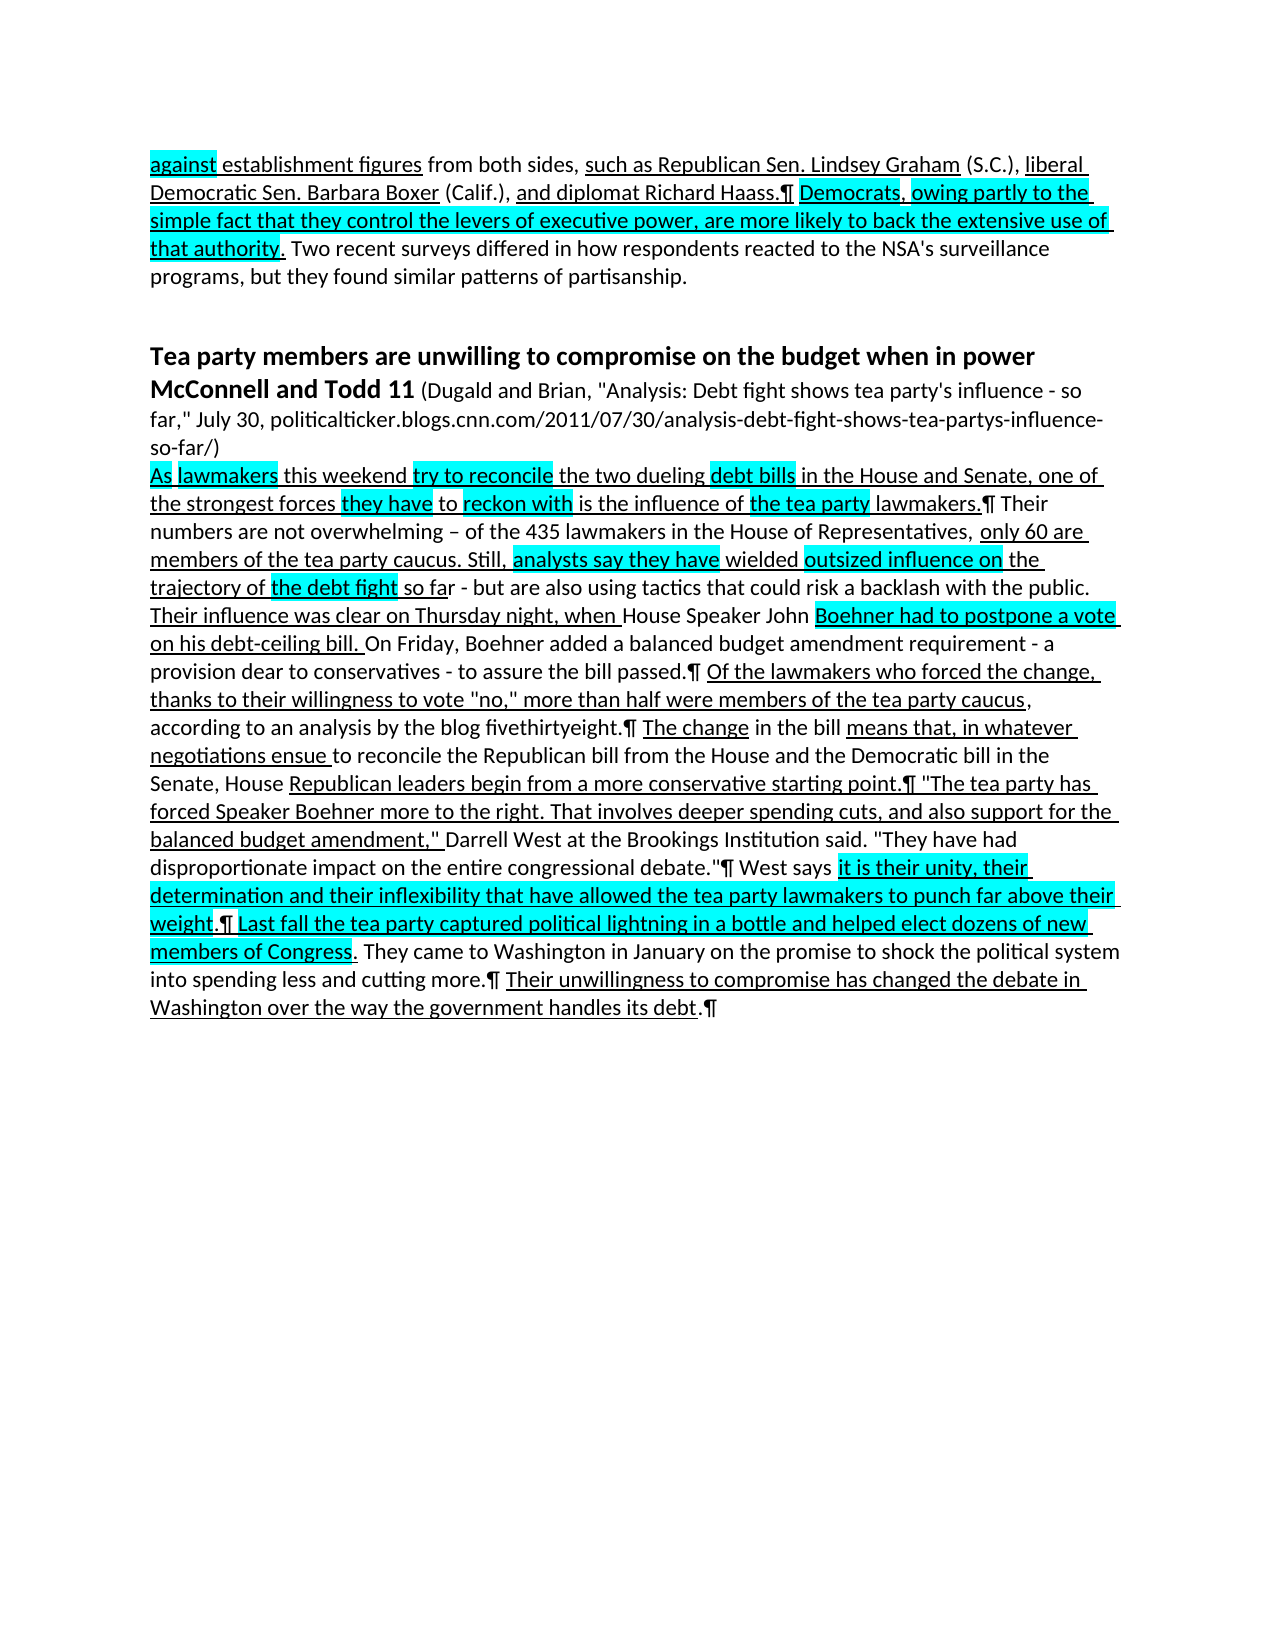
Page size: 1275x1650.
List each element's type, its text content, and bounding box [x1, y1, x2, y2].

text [150, 150, 1125, 290]
text As lawmakers this weekend try to reconcile the two dueling debt bills in the House and Senate, one of the strongest forces they have to reckon with is the influence of the tea party lawmakers.¶ Their numbers are not overwhelming – of the 435 lawmakers in the House of Representatives, only 60 are members of the tea party caucus. Still, analysts say they have wielded outsized influence on the trajectory of the debt fight so far - but are also using tactics that could risk a backlash with the public. Their influence was clear on Thursday night, when House Speaker John Boehner had to postpone a vote on his debt-ceiling bill. On Friday, Boehner added a balanced budget amendment requirement - a provision dear to conservatives - to assure the bill passed.¶ Of the lawmakers who forced the change, thanks to their willingness to vote "no," more than half were members of the tea party caucus, according to an analysis by the blog fivethirtyeight.¶ The change in the bill means that, in whatever negotiations ensue to reconcile the Republican bill from the House and the Democratic bill in the Senate, House Republican leaders begin from a more conservative starting point.¶ "The tea party has forced Speaker Boehner more to the right. That involves deeper spending cuts, and also support for the balanced budget amendment," Darrell West at the Brookings Institution said. "They have had disproportionate impact on the entire congressional debate."¶ West says it is their unity, their determination and their inflexibility that have allowed the tea party lawmakers to punch far above their weight.¶ Last fall the tea party captured political lightning in a bottle and helped elect dozens of new members of Congress. They came to Washington in January on the promise to shock the political system into spending less and cutting more.¶ Their unwillingness to compromise has changed the debate in Washington over the way the government handles its debt.¶ [150, 461, 1125, 1021]
text McConnell and Todd 11 (Dugald and Brian, "Analysis: Debt fight shows tea party's influence - so far," July 30, politicalticker.blogs.cnn.com/2011/07/30/analysis-debt-fight-shows-tea-partys-influence-so-far/) [150, 372, 1125, 461]
subtitle Tea party members are unwilling to compromise on the budget when in power [150, 339, 1125, 372]
